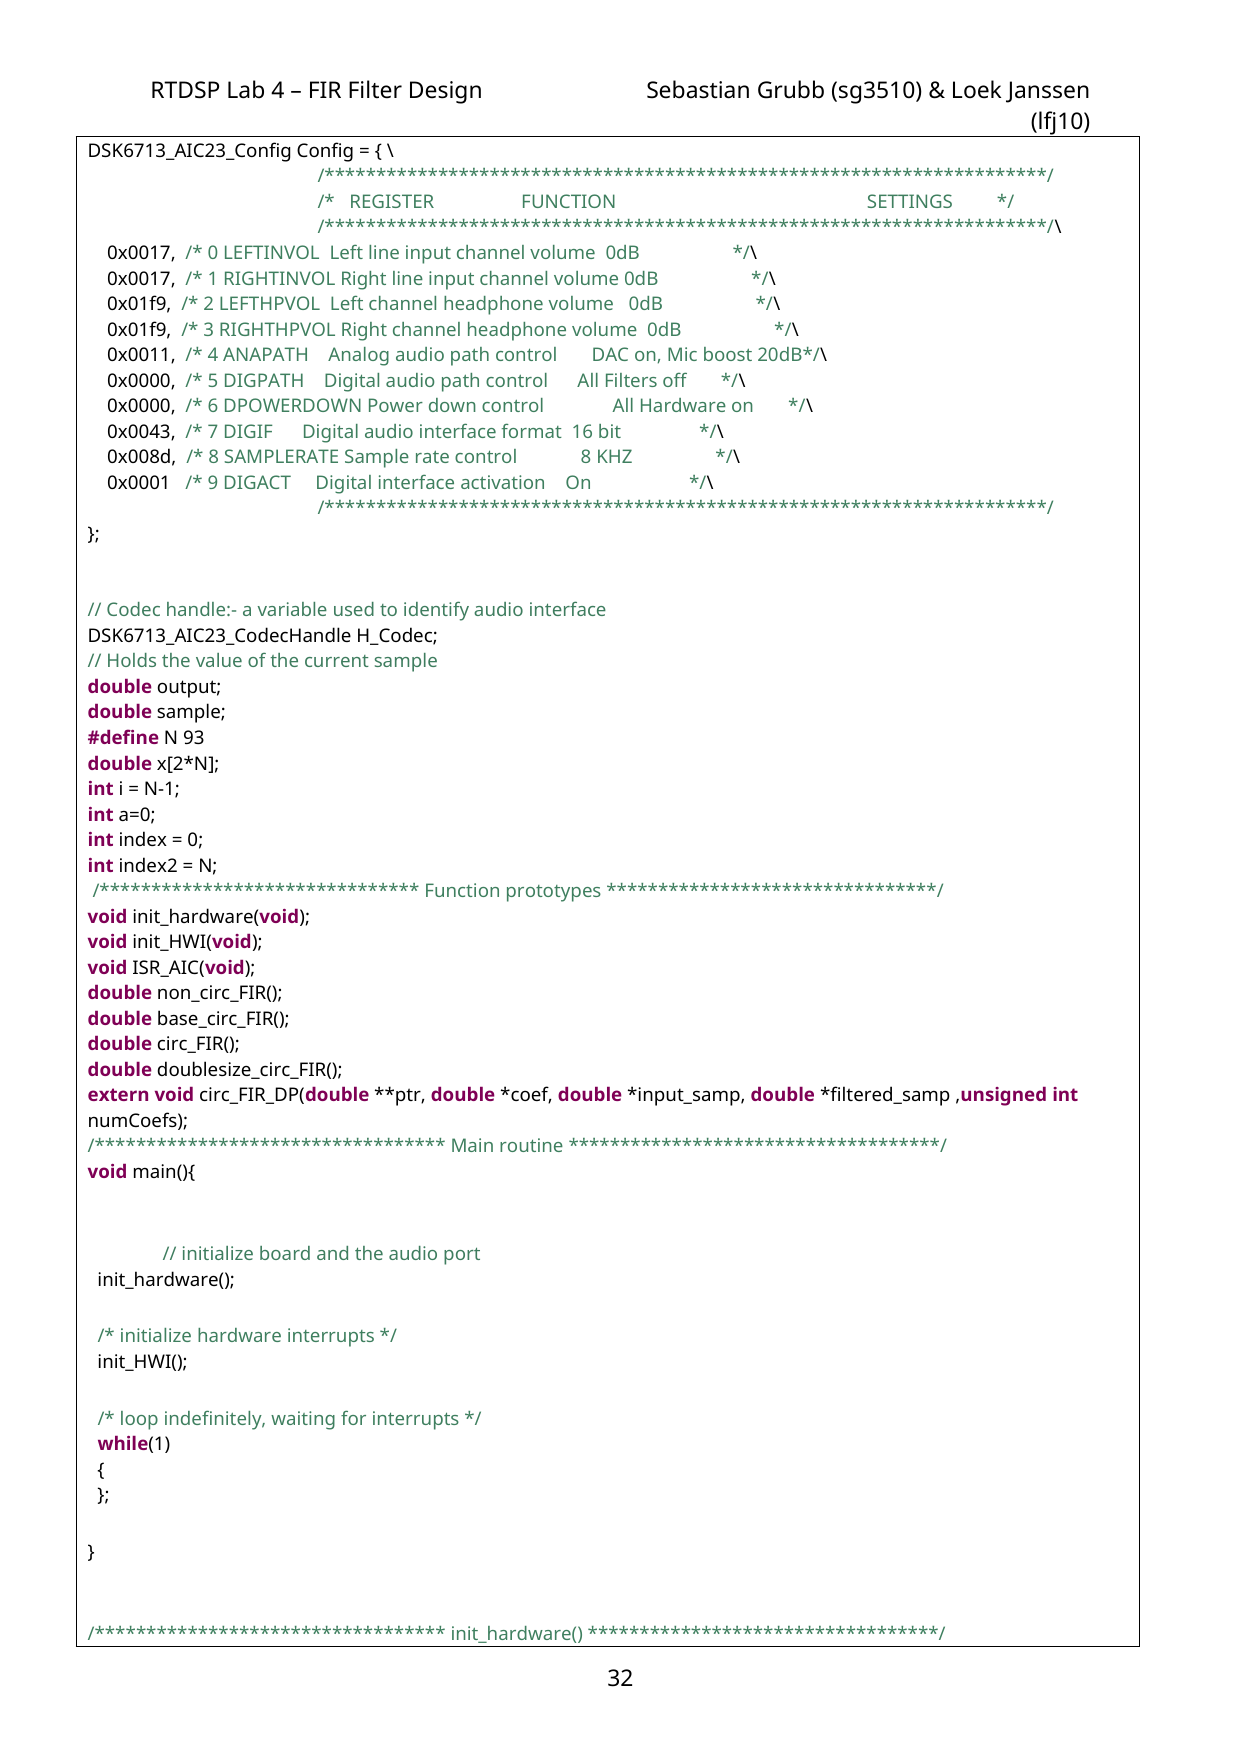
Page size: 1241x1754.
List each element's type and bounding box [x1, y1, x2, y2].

table_header [77, 137, 1139, 1646]
